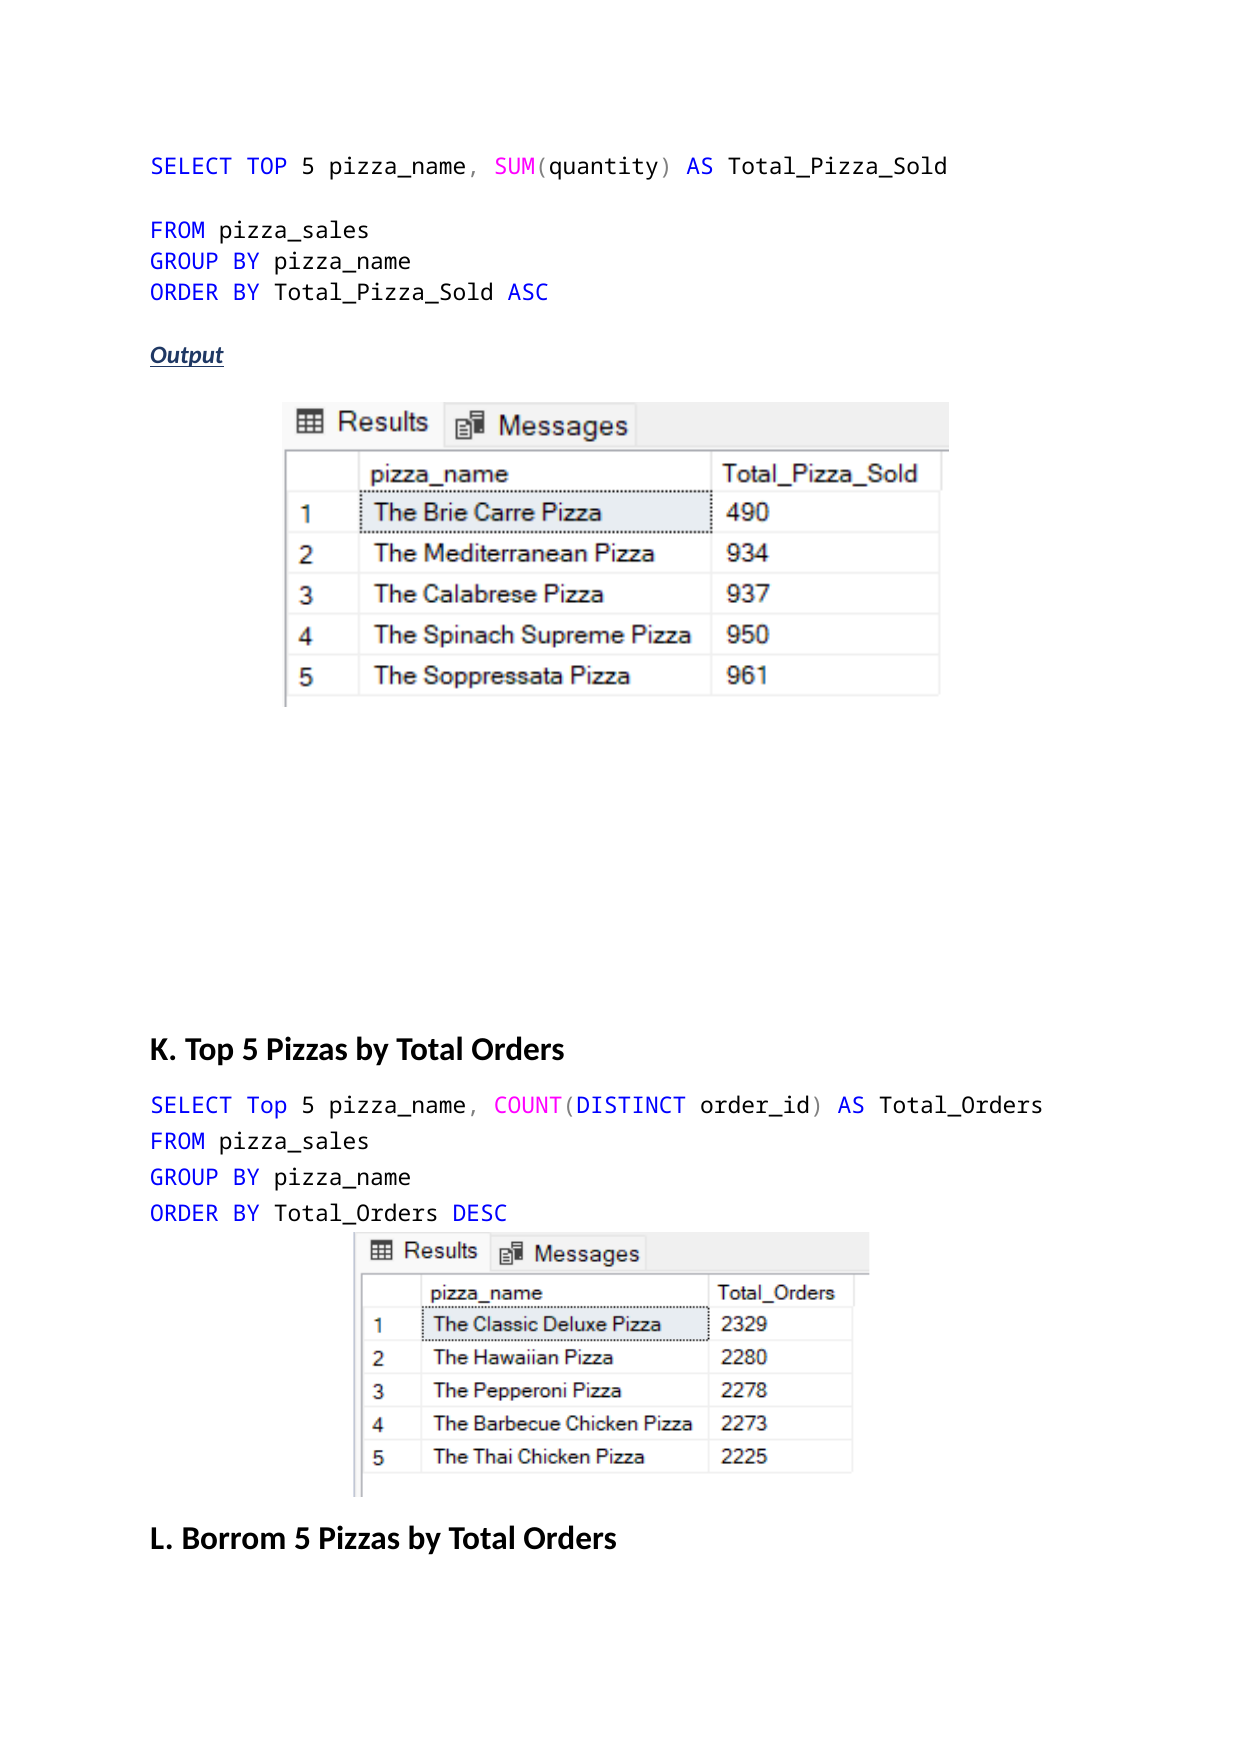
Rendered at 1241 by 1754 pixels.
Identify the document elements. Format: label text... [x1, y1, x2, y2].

picture [353, 1232, 870, 1497]
text ORDER BY Total_Pizza_Sold ASC [150, 276, 1090, 307]
picture [282, 402, 949, 707]
text FROM pizza_sales [150, 1125, 1090, 1156]
text SELECT Top 5 pizza_name, COUNT(DISTINCT order_id) AS Total_Orders [150, 1089, 1090, 1120]
text GROUP BY pizza_name [150, 1161, 1090, 1192]
text L. Borrom 5 Pizzas by Total Orders [150, 1517, 1090, 1557]
text GROUP BY pizza_name [150, 245, 1090, 276]
text SELECT TOP 5 pizza_name, SUM(quantity) AS Total_Pizza_Sold [150, 150, 1090, 181]
text ORDER BY Total_Orders DESC [150, 1197, 1090, 1228]
text FROM pizza_sales [150, 213, 1090, 245]
text Output [150, 339, 1090, 370]
text K. Top 5 Pizzas by Total Orders [150, 1028, 1090, 1068]
